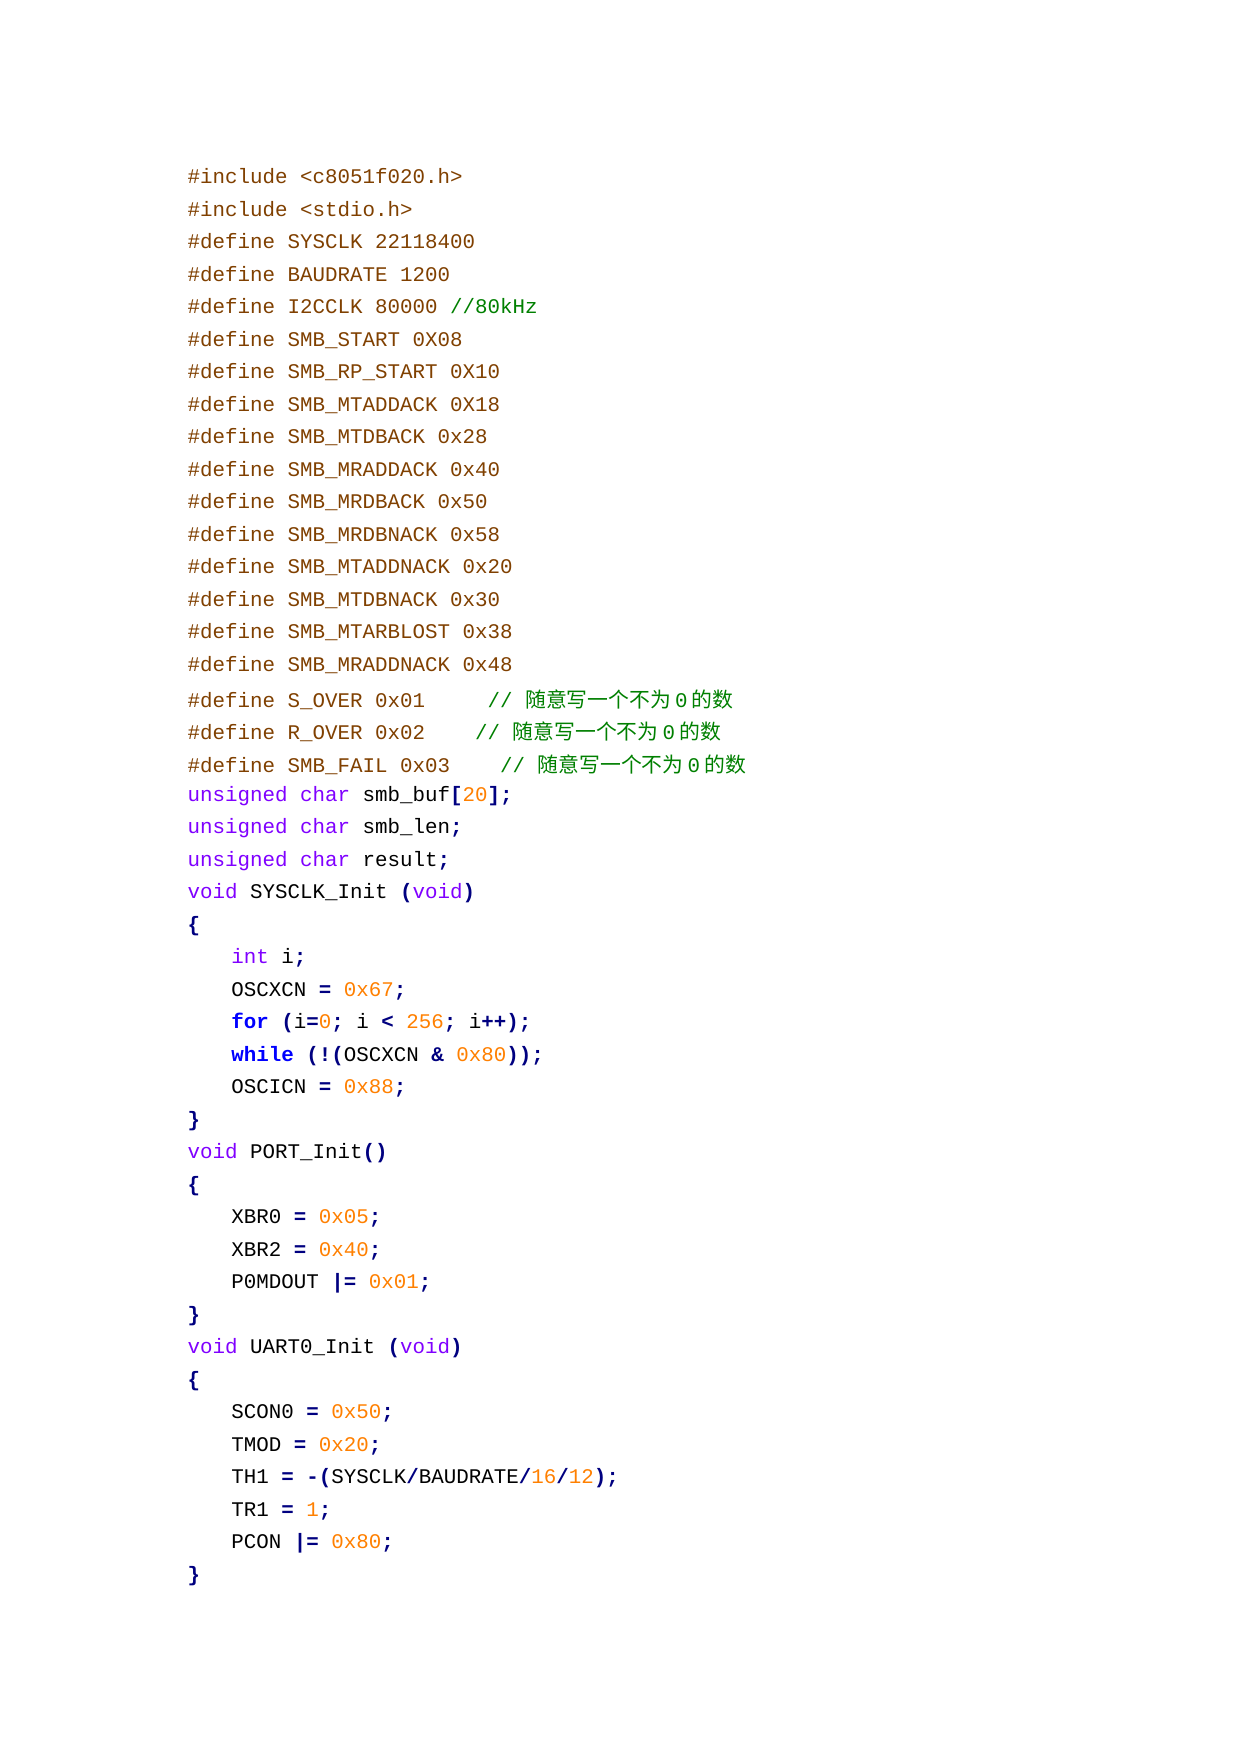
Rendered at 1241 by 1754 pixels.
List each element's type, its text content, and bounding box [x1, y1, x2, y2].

text SCON0 = 0x50; [187, 1397, 1053, 1429]
text unsigned char result; [187, 844, 1053, 877]
text TH1 = -(SYSCLK/BAUDRATE/16/12); [187, 1462, 1053, 1494]
text unsigned char smb_buf[20]; [187, 779, 1053, 812]
text #define SMB_START 0X08 [187, 324, 1053, 357]
text #define I2CCLK 80000 //80kHz [187, 292, 1053, 324]
text TR1 = 1; [187, 1494, 1053, 1527]
text XBR2 = 0x40; [187, 1234, 1053, 1267]
text #define S_OVER 0x01 // 随意写一个不为0的数 [187, 682, 1053, 714]
text { [187, 909, 1053, 942]
text void PORT_Init() [187, 1137, 1053, 1169]
text PCON |= 0x80; [187, 1527, 1053, 1559]
text } [187, 1559, 1053, 1592]
text void SYSCLK_Init (void) [187, 877, 1053, 909]
text { [187, 1169, 1053, 1202]
text #define SMB_MTDBNACK 0x30 [187, 584, 1053, 617]
text } [187, 1299, 1053, 1332]
text #include <c8051f020.h> [187, 162, 1053, 194]
text #define SMB_MRDBNACK 0x58 [187, 519, 1053, 552]
text P0MDOUT |= 0x01; [187, 1267, 1053, 1299]
text #define R_OVER 0x02 // 随意写一个不为0的数 [187, 714, 1053, 747]
text unsigned char smb_len; [187, 812, 1053, 844]
text #define SMB_MRADDNACK 0x48 [187, 649, 1053, 682]
text #define SMB_FAIL 0x03 // 随意写一个不为0的数 [187, 747, 1053, 779]
text void UART0_Init (void) [187, 1332, 1053, 1364]
text #define SMB_MRADDACK 0x40 [187, 454, 1053, 487]
text #define SYSCLK 22118400 [187, 227, 1053, 259]
text XBR0 = 0x05; [187, 1202, 1053, 1234]
text #define BAUDRATE 1200 [187, 259, 1053, 292]
text while (!(OSCXCN & 0x80)); [187, 1039, 1053, 1072]
text #define SMB_MTARBLOST 0x38 [187, 617, 1053, 649]
text #define SMB_MTADDACK 0X18 [187, 389, 1053, 422]
text #define SMB_MTDBACK 0x28 [187, 422, 1053, 454]
text for (i=0; i < 256; i++); [187, 1007, 1053, 1039]
text OSCXCN = 0x67; [187, 974, 1053, 1007]
text { [187, 1364, 1053, 1397]
text #define SMB_MTADDNACK 0x20 [187, 552, 1053, 584]
text OSCICN = 0x88; [187, 1072, 1053, 1104]
text int i; [187, 942, 1053, 974]
text #define SMB_MRDBACK 0x50 [187, 487, 1053, 519]
text } [187, 1104, 1053, 1137]
text TMOD = 0x20; [187, 1429, 1053, 1462]
text #define SMB_RP_START 0X10 [187, 357, 1053, 389]
text #include <stdio.h> [187, 194, 1053, 227]
